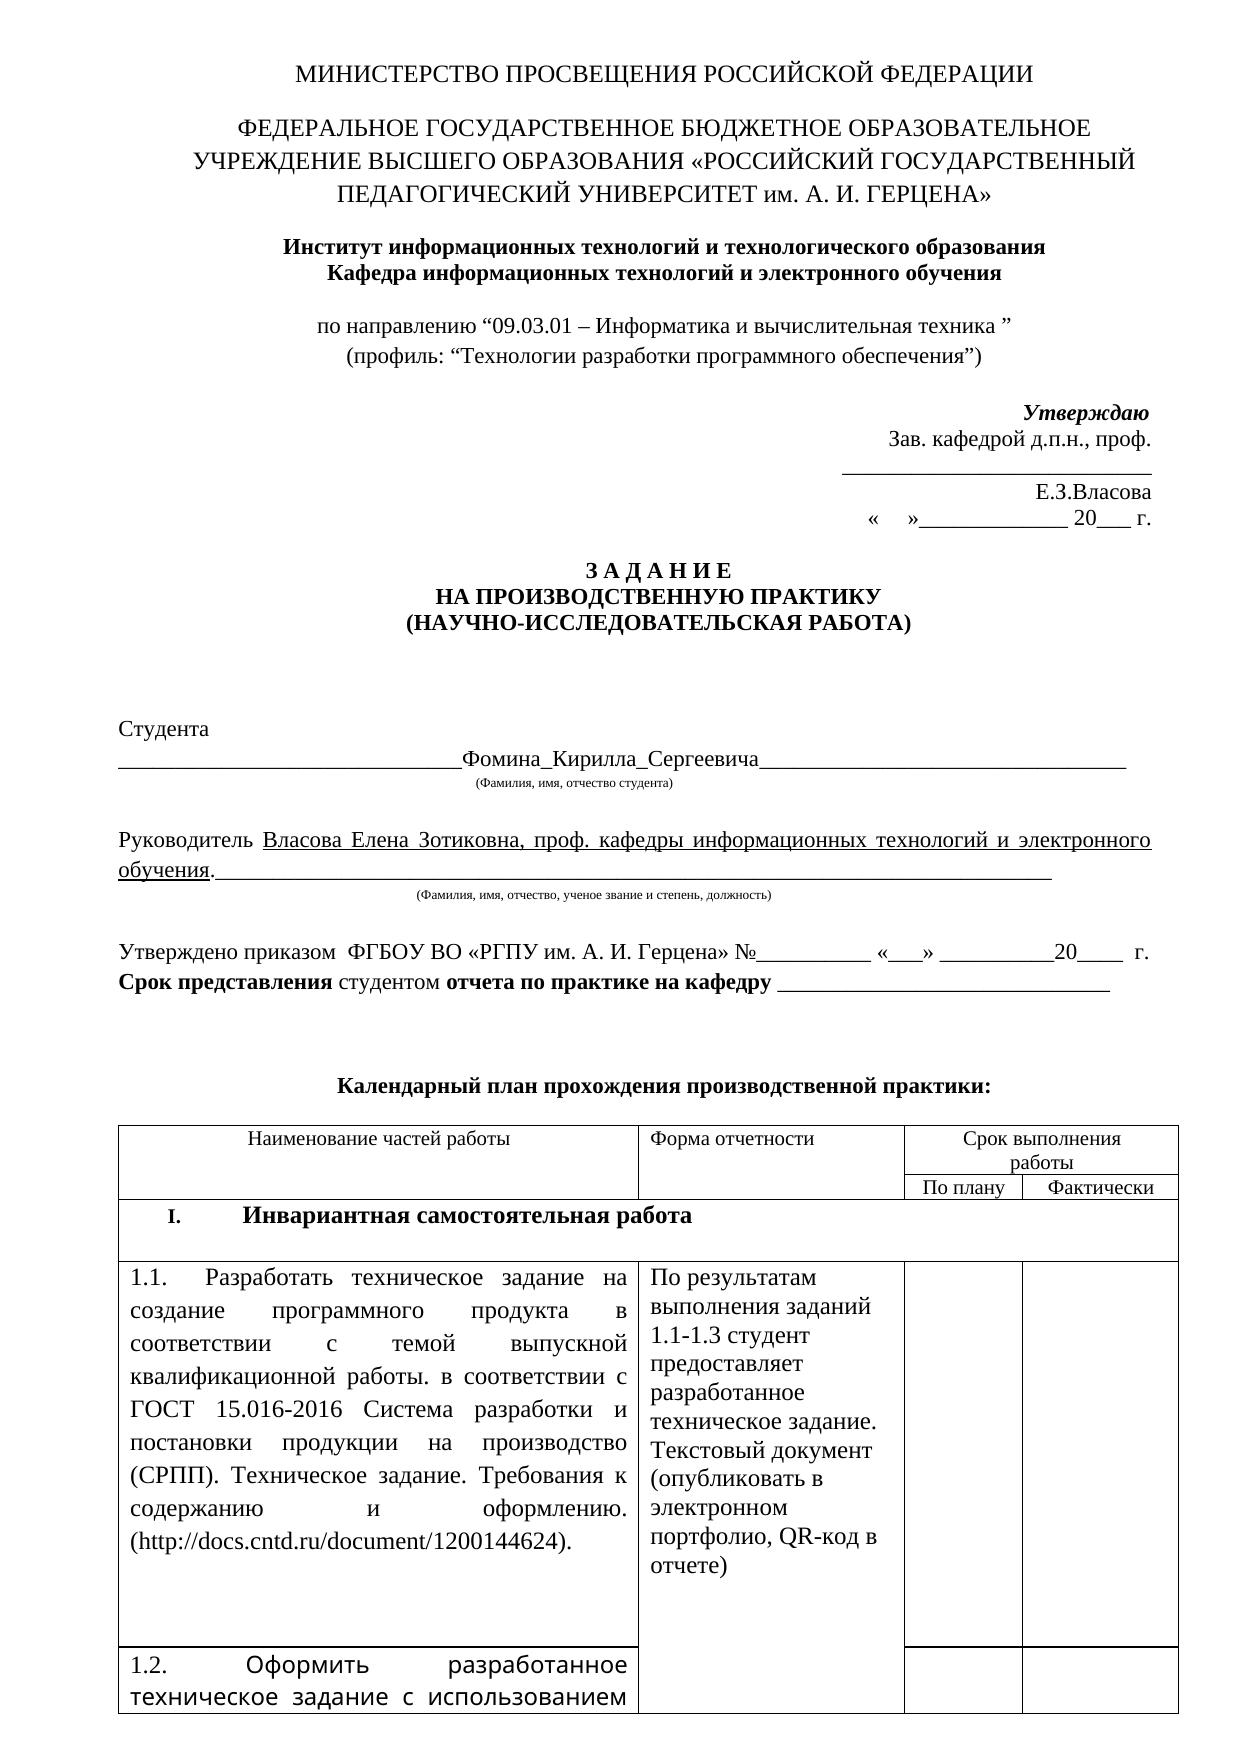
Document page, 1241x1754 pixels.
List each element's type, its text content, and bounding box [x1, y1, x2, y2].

text (профиль: “Технологии разработки программного обеспечения”) [177, 342, 1152, 368]
table_cell По плану [905, 1175, 1022, 1199]
table_cell Разработать техническое задание на создание программного продукта в соответствии с темой выпускной квалификационной работы. в соответствии с ГОСТ 15.016-2016 Система разработки и постановки продукции на производство (СРПП). Техническое задание. Требования к содержанию и оформлению. (http://docs.cntd.ru/document/1200144624). [119, 1262, 638, 1646]
table_cell [905, 1262, 1022, 1646]
text (НАУЧНО-ИССЛЕДОВАТЕЛЬСКАЯ РАБОТА) [121, 609, 1152, 636]
text Институт информационных технологий и технологического образования [177, 233, 1152, 259]
table_cell [1023, 1262, 1178, 1646]
text ФЕДЕРАЛЬНОЕ ГОСУДАРСТВЕННОЕ БЮДЖЕТНОЕ ОБРАЗОВАТЕЛЬНОЕ УЧРЕЖДЕНИЕ ВЫСШЕГО ОБРАЗОВАНИЯ «РОССИЙСКИЙ ГОСУДАРСТВЕННЫЙ ПЕДАГОГИЧЕСКИЙ УНИВЕРСИТЕТ им. А. И. ГЕРЦЕНА» [177, 113, 1152, 208]
text З А Д А Н И Е [121, 557, 1152, 583]
text Утверждаю [121, 399, 1152, 425]
text МИНИСТЕРСТВО ПРОСВЕЩЕНИЯ РОССИЙСКОЙ ФЕДЕРАЦИИ [177, 59, 1152, 88]
table_cell [1023, 1648, 1178, 1713]
text « »_____________ 20___ г. [121, 504, 1152, 530]
table_cell Фактически [1023, 1175, 1178, 1199]
table_header Срок выполнения работы [905, 1126, 1178, 1174]
table_cell По результатам выполнения заданий 1.1-1.3 студент предоставляет разработанное техническое задание. Текстовый документ (опубликовать в электронном портфолио, QR-код в отчете) [639, 1262, 904, 1713]
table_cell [119, 1648, 638, 1713]
text Руководитель Власова Елена Зотиковна, проф. кафедры информационных технологий и электронного обучения._________________________________________________________________________ [118, 826, 1152, 883]
text Утверждено приказом ФГБОУ ВО «РГПУ им. А. И. Герцена» №__________ «___» __________20____ г. [118, 938, 1152, 964]
text Срок представления студентом отчета по практике на кафедру _____________________________ [118, 968, 1152, 994]
text (Фамилия, имя, отчество, ученое звание и степень, должность) [118, 887, 1152, 913]
table_header Наименование частей работы [119, 1126, 638, 1199]
text НА ПРОИЗВОДСТВЕННУЮ ПРАКТИКУ [121, 583, 1152, 609]
text Кафедра информационных технологий и электронного обучения [177, 259, 1152, 286]
table_cell [905, 1648, 1022, 1713]
table_header Форма отчетности [639, 1126, 904, 1199]
text Е.З.Власова [121, 478, 1152, 504]
text (Фамилия, имя, отчество студента) [339, 775, 1152, 802]
table_cell Инвариантная самостоятельная работа [119, 1200, 1178, 1261]
text Студента ______________________________Фомина_Кирилла_Сергеевича________________________________ [118, 715, 1152, 771]
text Зав. кафедрой д.п.н., проф. [121, 425, 1152, 451]
text по направлению “09.03.01 – Информатика и вычислительная техника ” [177, 312, 1152, 338]
text ___________________________ [121, 451, 1152, 478]
text Календарный план прохождения производственной практики: [177, 1072, 1152, 1098]
